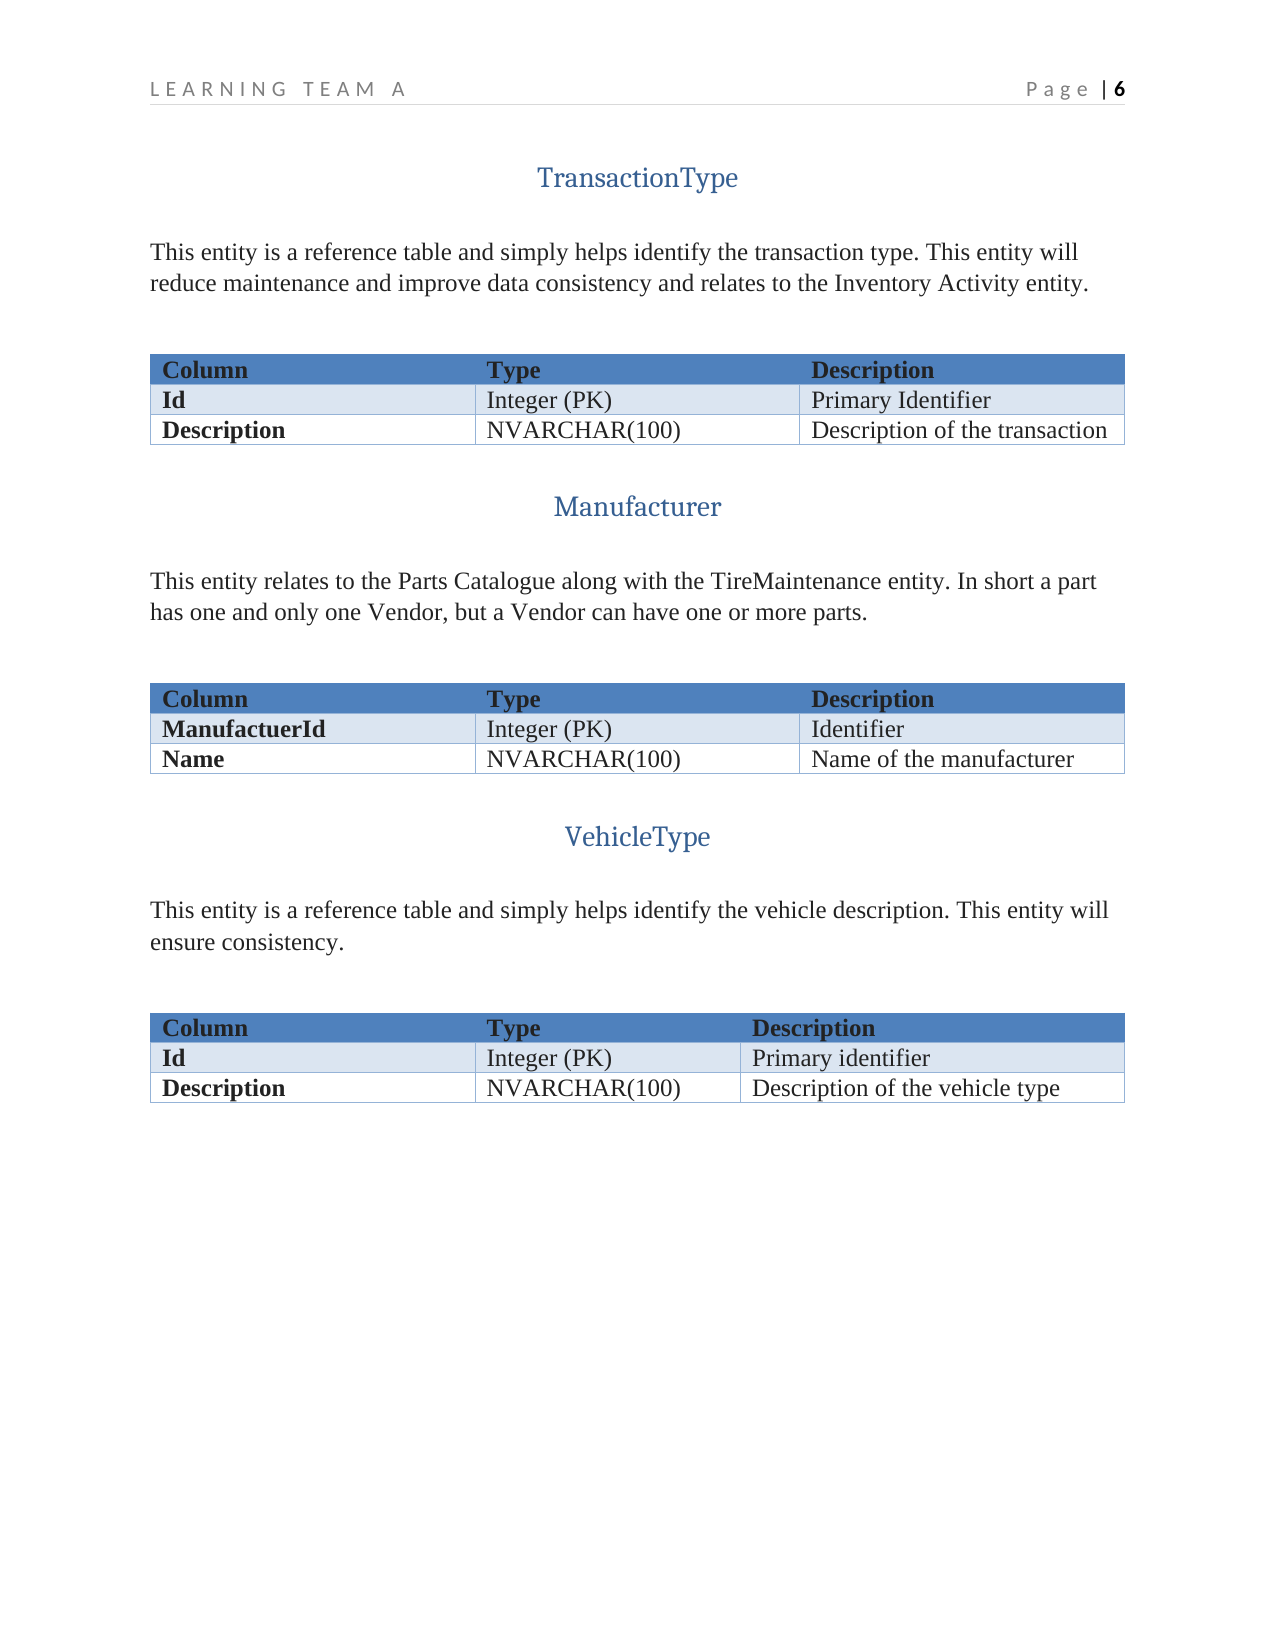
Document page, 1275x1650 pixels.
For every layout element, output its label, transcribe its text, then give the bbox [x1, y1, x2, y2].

subtitle VehicleType [150, 820, 1125, 853]
table_cell Name [151, 744, 475, 773]
table_cell Integer (PK) [476, 385, 799, 414]
table_header Description [800, 355, 1124, 384]
subtitle Manufacturer [150, 491, 1125, 524]
table_cell Description of the transaction [800, 415, 1124, 444]
table_header Column [151, 355, 475, 384]
table_cell ManufactuerId [151, 714, 475, 743]
table_header Column [151, 1014, 475, 1042]
table_cell Identifier [800, 714, 1124, 743]
table_header Type [476, 355, 799, 384]
table_cell Description of the vehicle type [741, 1073, 1124, 1102]
table_header Column [151, 684, 475, 713]
table_cell Name of the manufacturer [800, 744, 1124, 773]
subtitle TransactionType [150, 162, 1125, 195]
table_cell Integer (PK) [476, 1043, 740, 1072]
table_header Description [800, 684, 1124, 713]
table_cell NVARCHAR(100) [476, 415, 799, 444]
table_header Type [476, 684, 799, 713]
text This entity is a reference table and simply helps identify the vehicle description. This entity will ensure consistency. [150, 895, 1125, 955]
table_cell Primary Identifier [800, 385, 1124, 414]
table_header Description [741, 1014, 1124, 1042]
table_cell NVARCHAR(100) [476, 1073, 740, 1102]
table_cell Integer (PK) [476, 714, 799, 743]
table_cell Id [151, 1043, 475, 1072]
table_header Type [476, 1014, 740, 1042]
text This entity relates to the Parts Catalogue along with the TireMaintenance entity. In short a part has one and only one Vendor, but a Vendor can have one or more parts. [150, 566, 1125, 626]
table_cell Description [151, 415, 475, 444]
table_cell Id [151, 385, 475, 414]
table_cell Primary identifier [741, 1043, 1124, 1072]
table_cell Description [151, 1073, 475, 1102]
text This entity is a reference table and simply helps identify the transaction type. This entity will reduce maintenance and improve data consistency and relates to the Inventory Activity entity. [150, 237, 1125, 297]
table_cell NVARCHAR(100) [476, 744, 799, 773]
